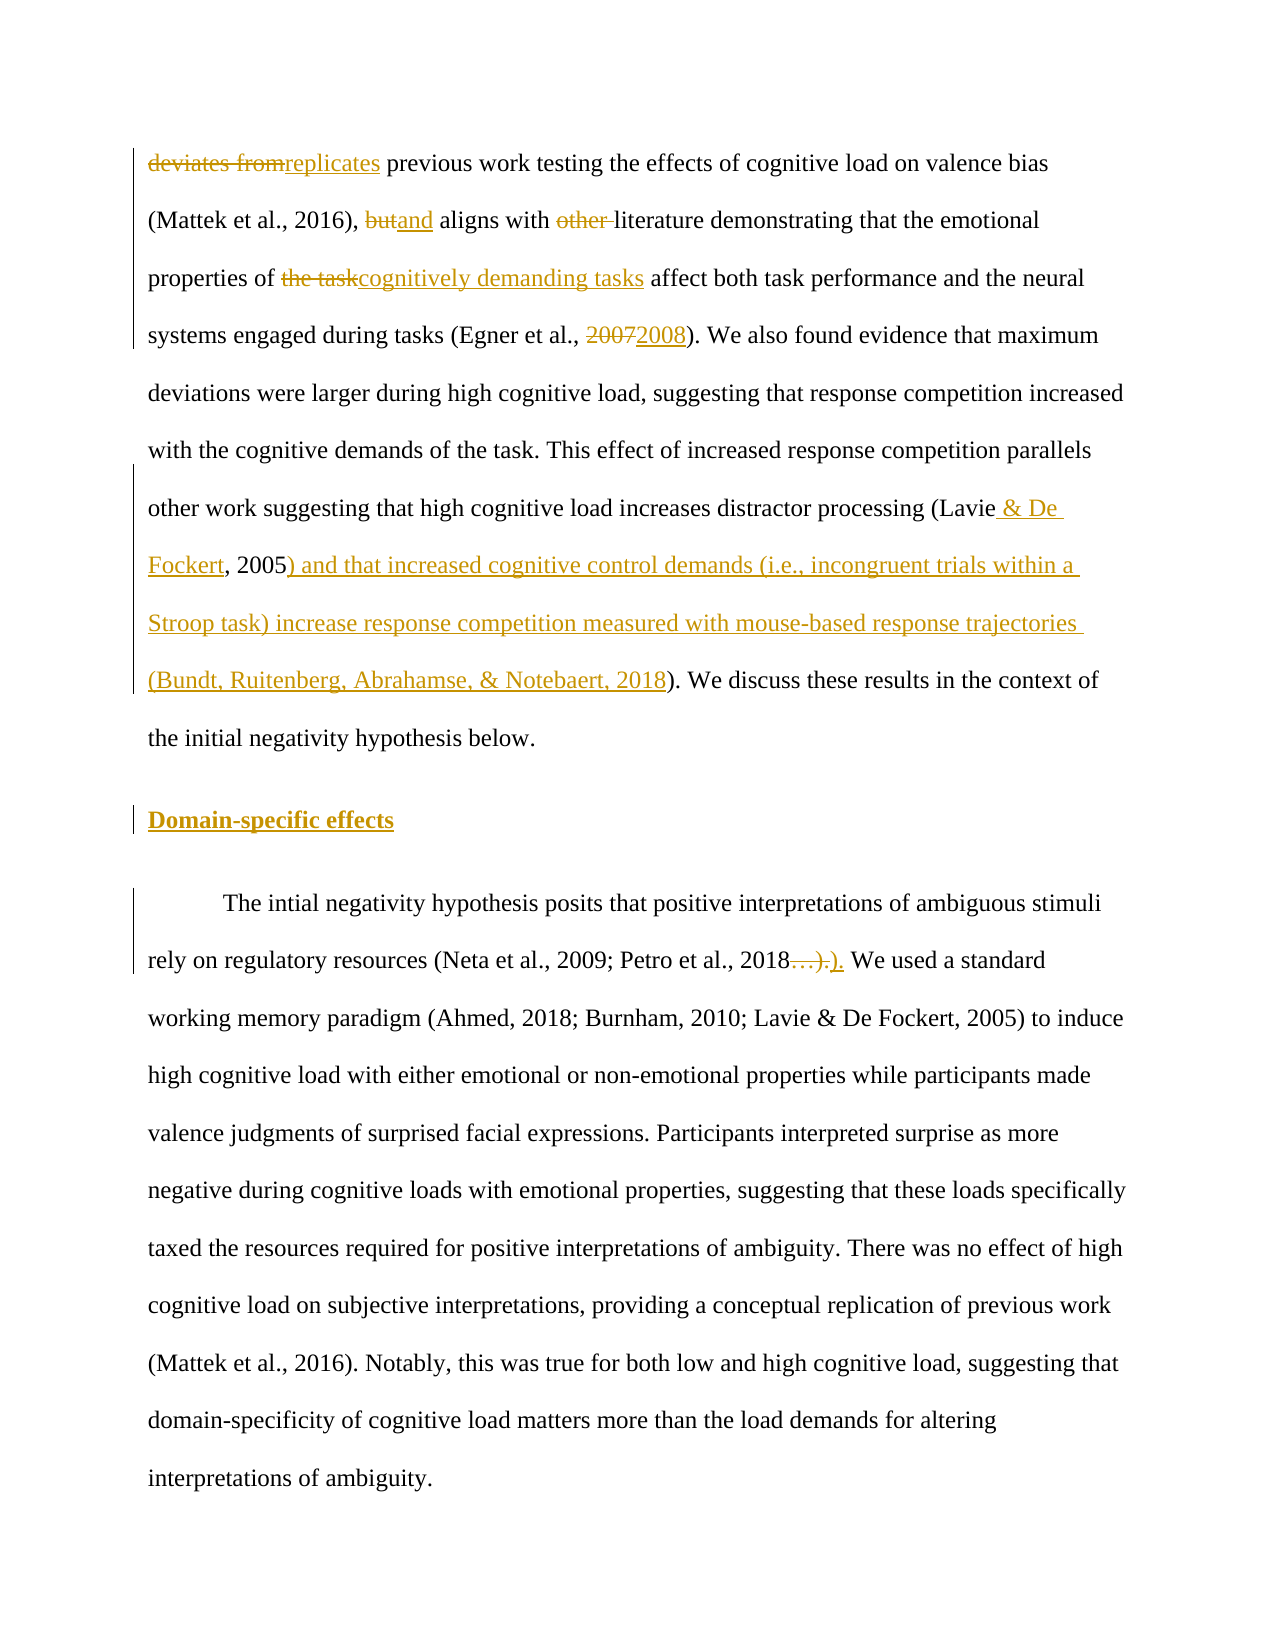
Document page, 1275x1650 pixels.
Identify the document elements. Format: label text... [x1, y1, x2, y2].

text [148, 148, 1127, 751]
text The intial negativity hypothesis posits that positive interpretations of ambiguous stimuli rely on regulatory resources (Neta et al., 2009; Petro et al., 2018 We used a standard working memory paradigm (Ahmed, 2018; Burnham, 2010; Lavie & De Fockert, 2005) to induce high cognitive load with either emotional or non-emotional properties while participants made valence judgments of surprised facial expressions. Participants interpreted surprise as more negative during cognitive loads with emotional properties, suggesting that these loads specifically taxed the resources required for positive interpretations of ambiguity. There was no effect of high cognitive load on subjective interpretations, providing a conceptual replication of previous work (Mattek et al., 2016). Notably, this was true for both low and high cognitive load, suggesting that domain-specificity of cognitive load matters more than the load demands for altering interpretations of ambiguity. [148, 888, 1127, 1491]
